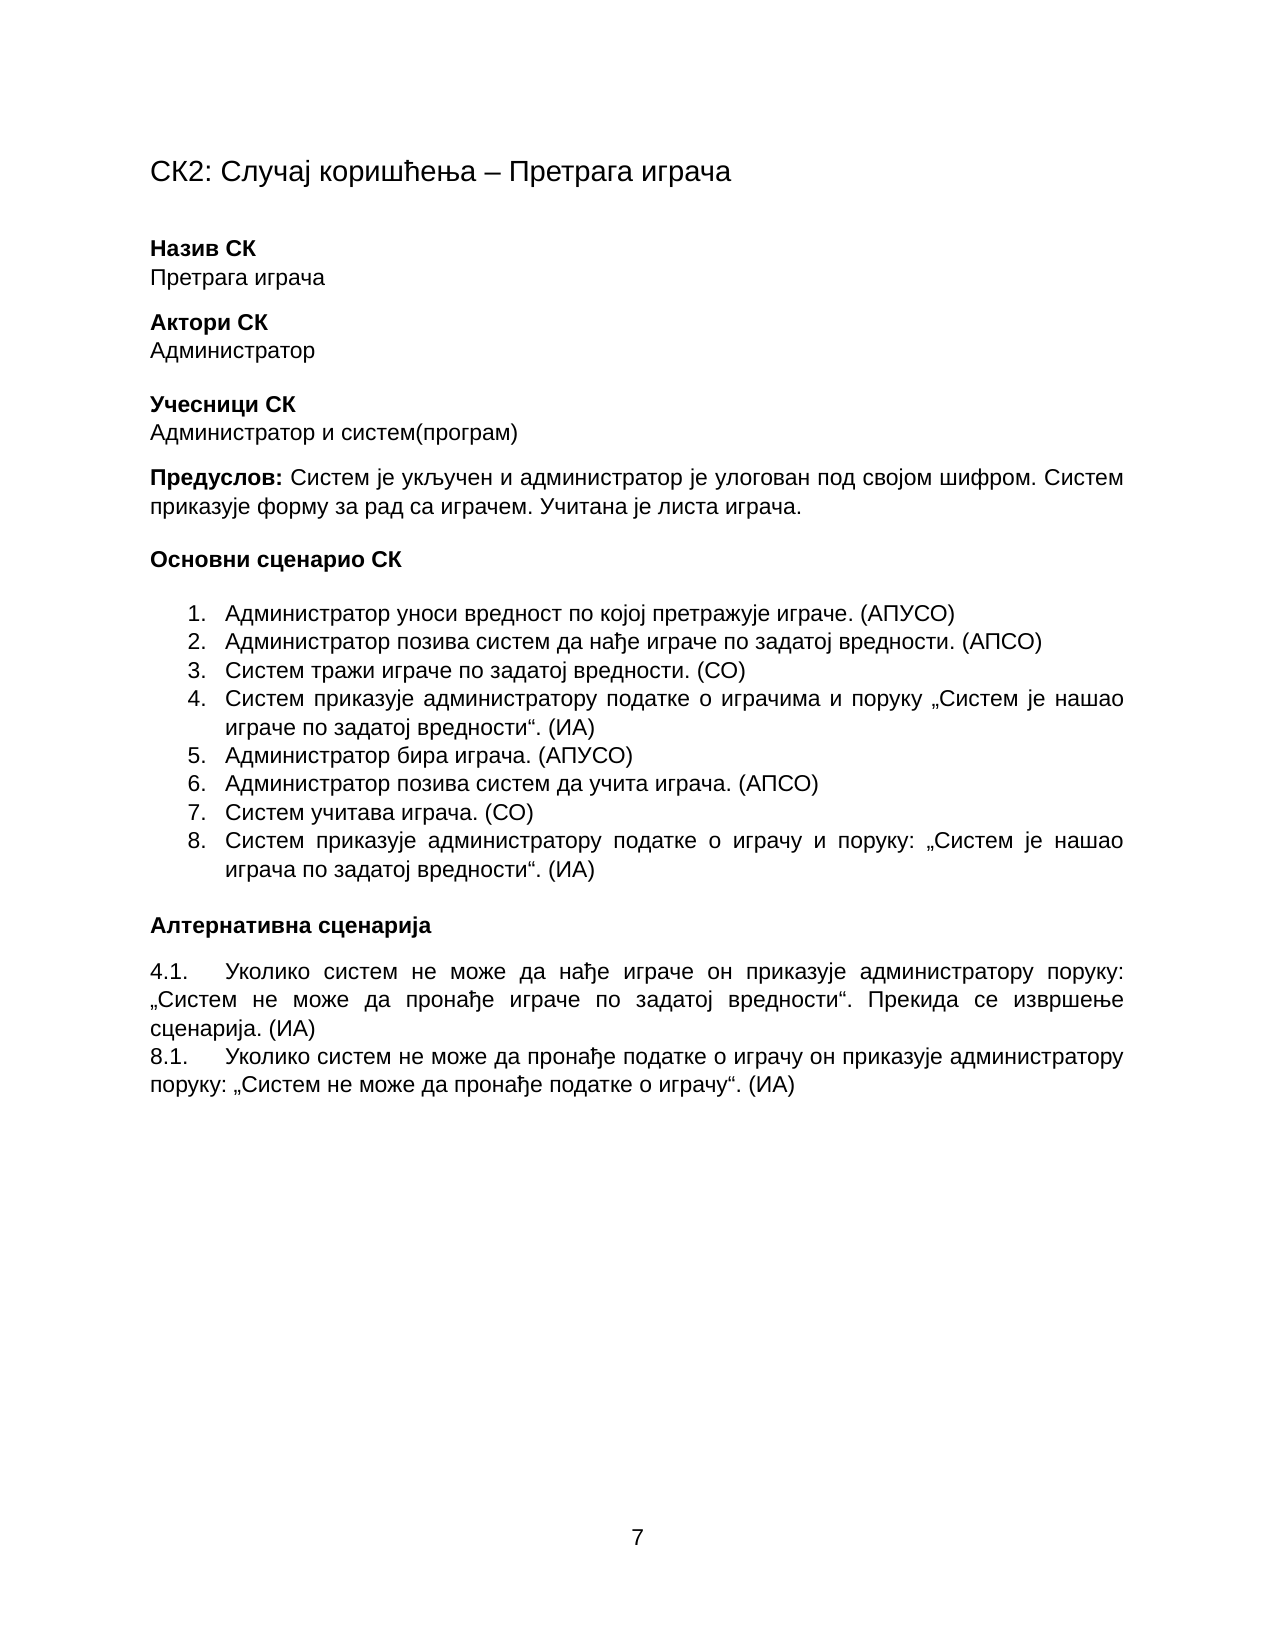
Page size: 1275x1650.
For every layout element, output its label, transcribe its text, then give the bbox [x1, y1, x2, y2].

list Систем приказује администратору податке о играчима и поруку „Систем је нашао играче по задатој вредности“. (ИА) [187, 685, 1125, 740]
text Предуслов: Систем је укључен и администратор је улогован под својом шифром. Систем приказује форму за рад са играчем. Учитана је листа играча. [150, 464, 1125, 519]
text Актори СК [150, 309, 1125, 335]
list Систем тражи играче по задатој вредности. (СО) [187, 657, 1125, 683]
subtitle СК2: Случај коришћења – Претрага играча [150, 154, 1125, 188]
list Систем учитава играча. (СО) [187, 799, 1125, 825]
list Администратор позива систем да учита играча. (АПСО) [187, 770, 1125, 797]
text Алтернативна сценарија [150, 912, 1125, 939]
list Администратор бира играча. (АПУСО) [187, 742, 1125, 768]
text Учесници СК [150, 391, 1125, 417]
list Уколико систем не може да нађе играче он приказује администратору поруку: „Систем не може да пронађе играче по задатој вредности“. Прекида се извршење сценарија. (ИА) [150, 958, 1125, 1041]
text Претрага играча [150, 264, 1125, 290]
text Администратор [150, 337, 1125, 364]
list Систем приказује администратору податке о играчу и поруку: „Систем је нашао играча по задатој вредности“. (ИА) [187, 827, 1125, 882]
text Основни сценарио СК [150, 546, 1125, 573]
text Администратор и систем(програм) [150, 419, 1125, 446]
list Уколико систем не може да пронађе податке о играчу он приказује администратору поруку: „Систем не може да пронађе податке о играчу“. (ИА) [150, 1043, 1125, 1098]
text Назив СК [150, 235, 1125, 262]
list Администратор уноси вредност по којој претражује играче. (АПУСО) [187, 600, 1125, 626]
list Администратор позива систем да нађе играче по задатој вредности. (АПСО) [187, 628, 1125, 654]
